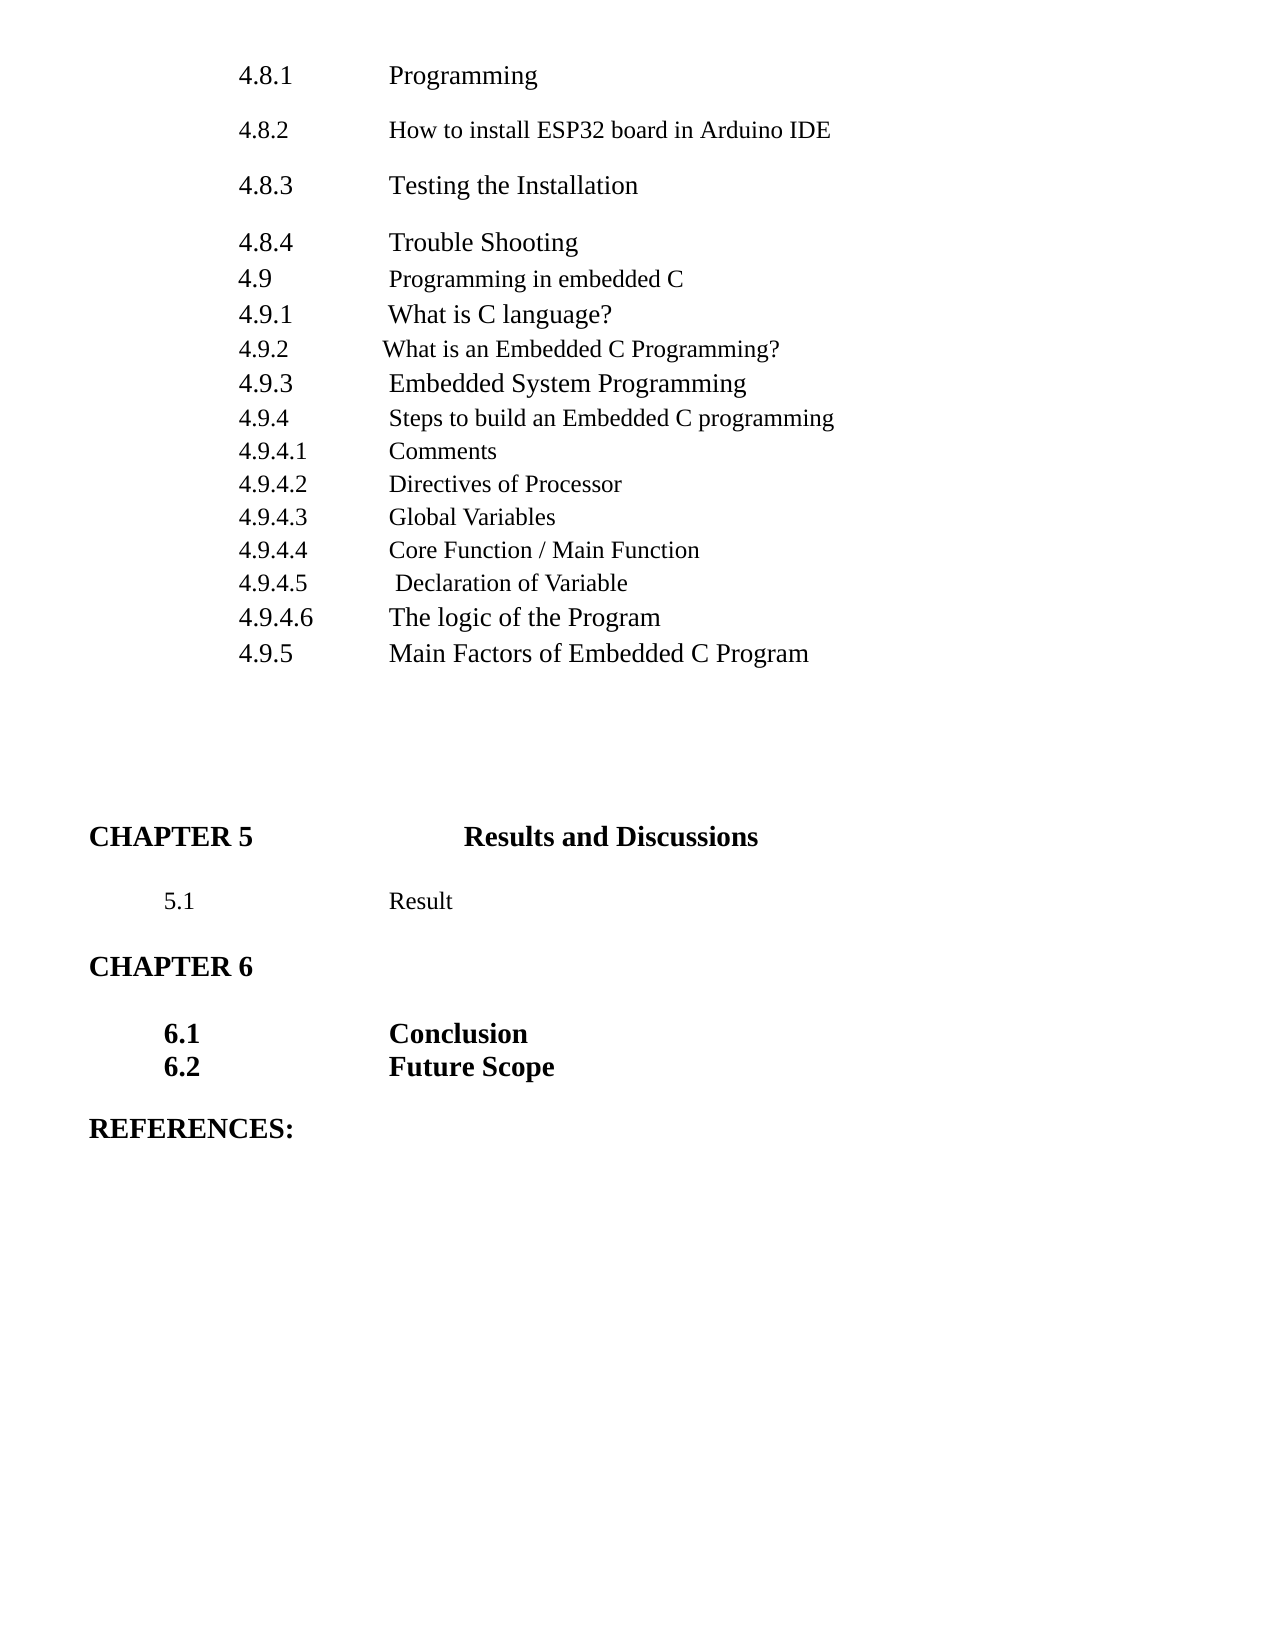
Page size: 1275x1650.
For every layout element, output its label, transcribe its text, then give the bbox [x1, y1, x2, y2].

list 4.9.2 What is an Embedded C Programming? [164, 334, 1186, 362]
text 6.1 Conclusion [89, 1016, 1186, 1049]
list 4.9.4 Steps to build an Embedded C programming [164, 403, 1186, 431]
list 4.8.4 Trouble Shooting [164, 226, 1186, 258]
list 4.9.1 What is C language? [164, 298, 1186, 329]
list 4.9.3 Embedded System Programming [164, 367, 1186, 398]
text 4.8.1 Programming [89, 59, 1186, 90]
text CHAPTER 5 Results and Discussions [89, 819, 1186, 853]
list 4.9.4.2 Directives of Processor [164, 469, 1186, 498]
text 4.8.3 Testing the Installation [89, 169, 1186, 201]
list 4.9.4.4 Core Function / Main Function [164, 535, 1186, 564]
text CHAPTER 6 [89, 949, 1186, 982]
text REFERENCES: [89, 1112, 1186, 1145]
text 5.1 Result [89, 886, 1186, 915]
list 4.9.5 Main Factors of Embedded C Program [164, 637, 1186, 668]
text 6.2 Future Scope [89, 1049, 1186, 1083]
list 4.9.4.5 Declaration of Variable [164, 568, 1186, 597]
list 4.9 Programming in embedded C [164, 262, 1186, 293]
text 4.8.2 How to install ESP32 board in Arduino IDE [89, 116, 1186, 144]
list 4.9.4.1 Comments [164, 436, 1186, 465]
list 4.9.4.6 The logic of the Program [164, 601, 1186, 632]
list 4.9.4.3 Global Variables [164, 502, 1186, 531]
